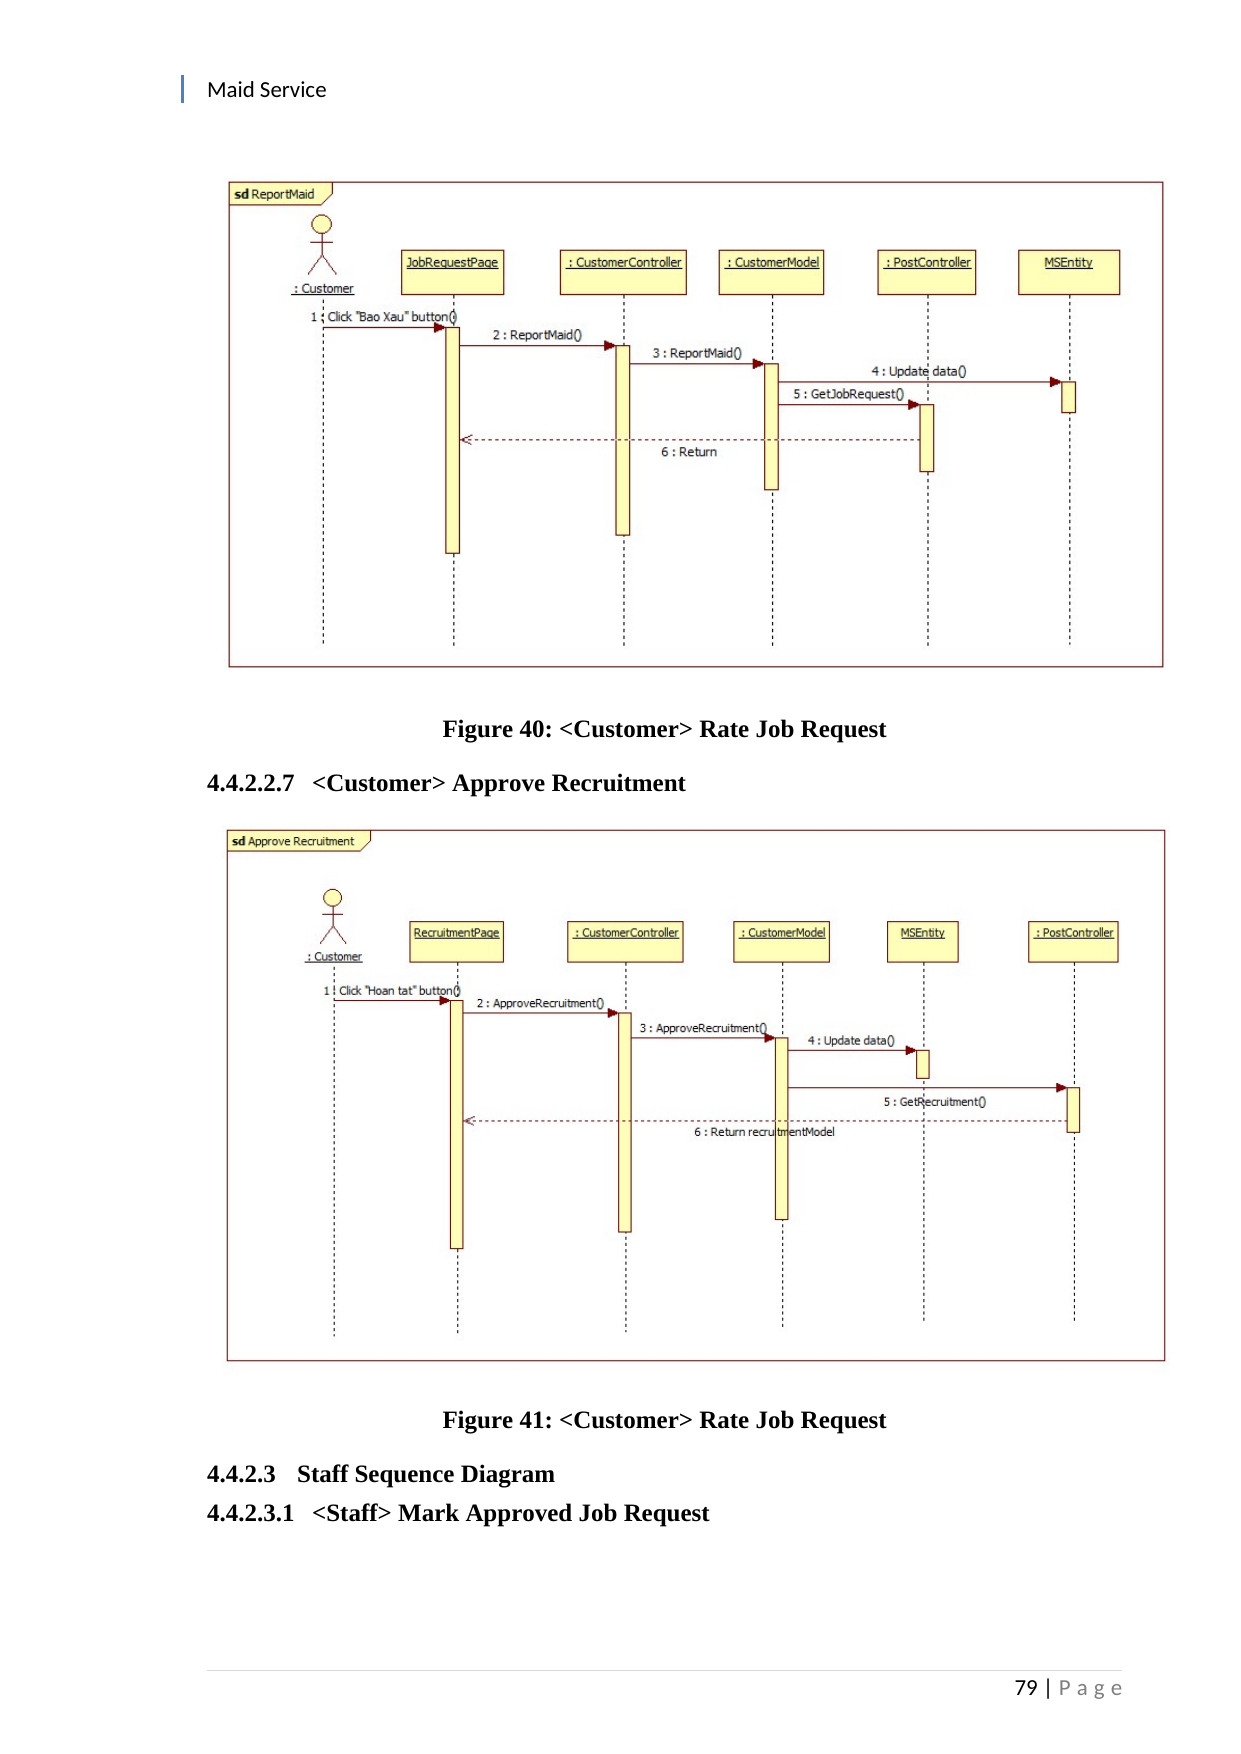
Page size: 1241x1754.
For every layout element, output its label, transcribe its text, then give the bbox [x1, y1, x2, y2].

picture [206, 160, 1185, 689]
subtitle Figure 40: <Customer> Rate Job Request [207, 714, 1122, 743]
subtitle Staff Sequence Diagram [207, 1459, 1122, 1488]
subtitle Figure 41: <Customer> Rate Job Request [207, 1405, 1122, 1434]
subtitle <Staff> Mark Approved Job Request [207, 1498, 1122, 1527]
picture [206, 809, 1185, 1381]
subtitle <Customer> Approve Recruitment [207, 768, 1122, 797]
